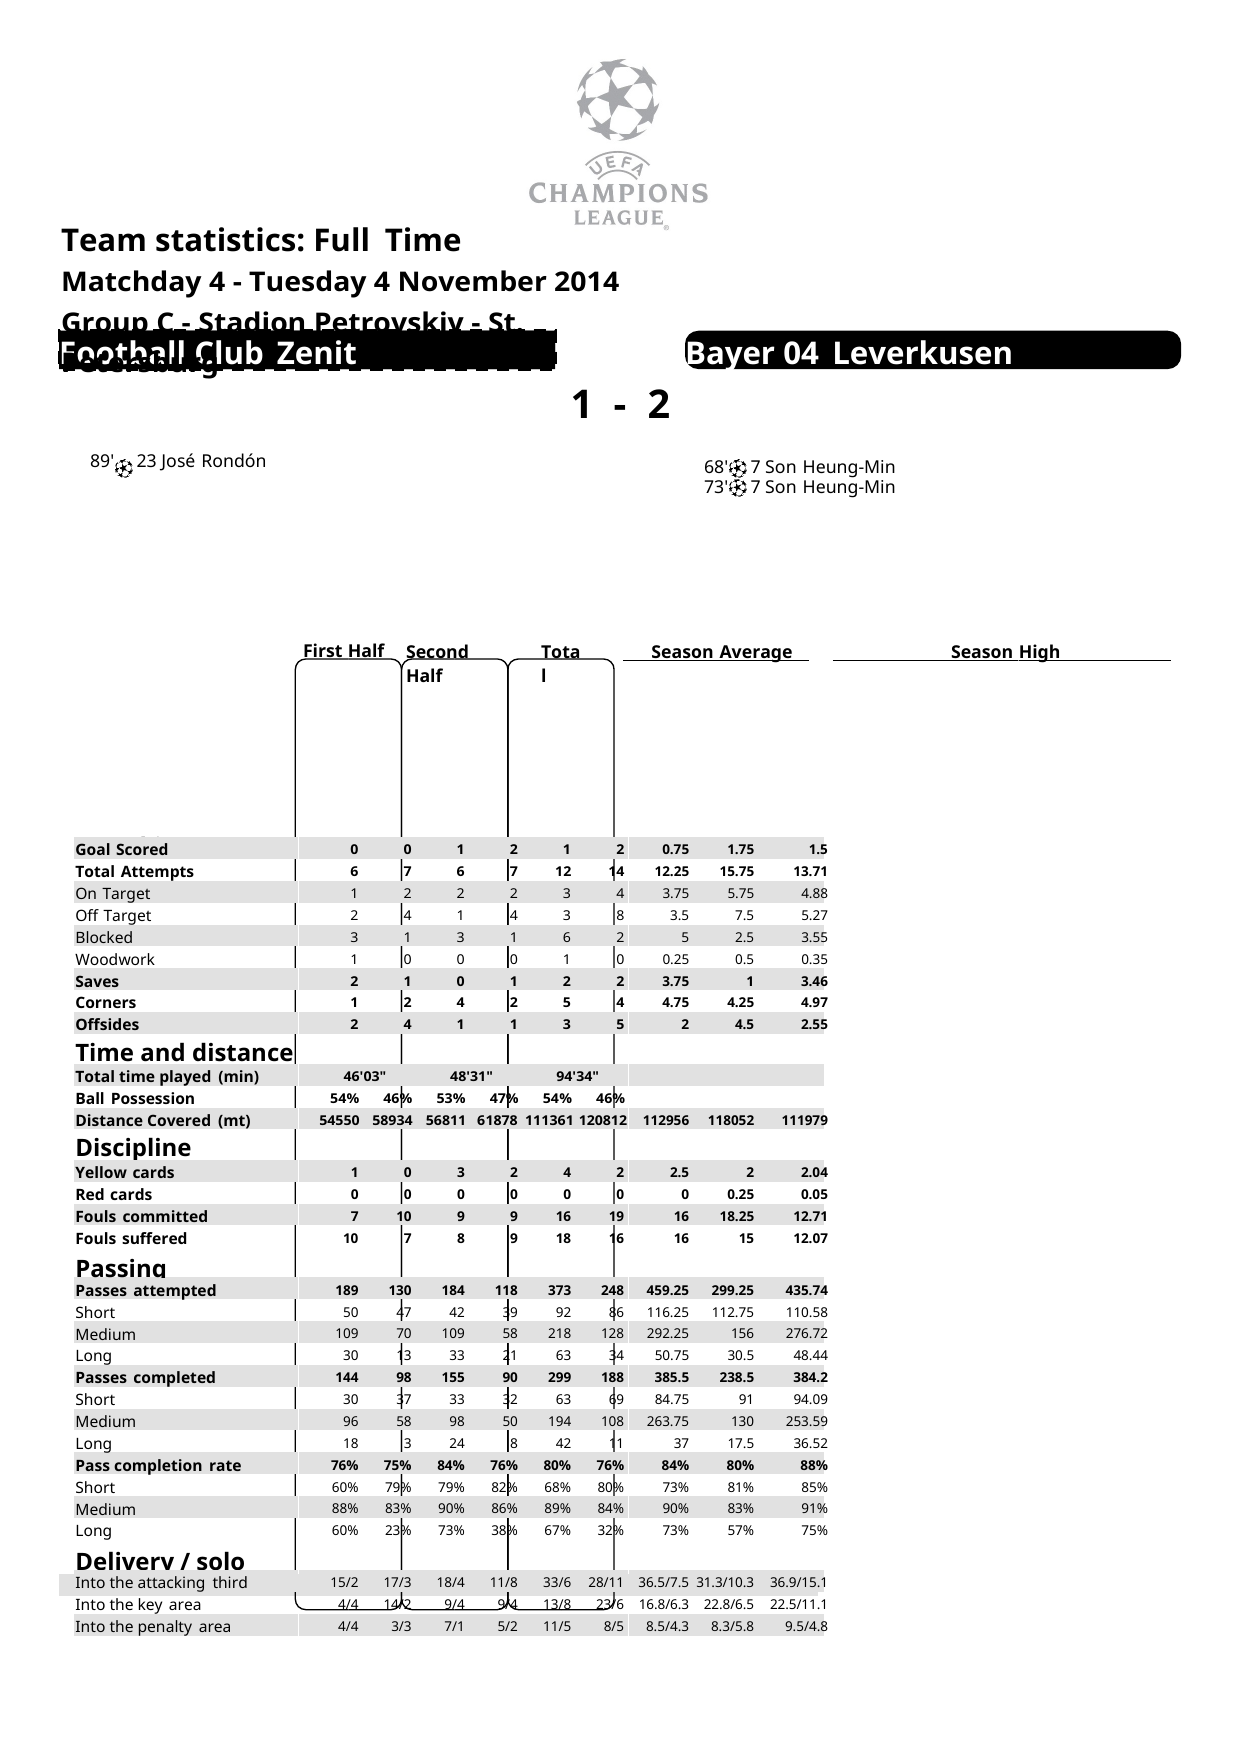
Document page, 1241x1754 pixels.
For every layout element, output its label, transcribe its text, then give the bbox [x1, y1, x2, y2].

text Second Half [406, 639, 505, 688]
text 68' 7 Son Heung-Min [704, 457, 1194, 477]
text 1 - 2 [568, 384, 672, 427]
text Team statistics: Full Time [61, 217, 624, 260]
picture [115, 473, 133, 478]
text Season Average [623, 639, 809, 660]
picture [522, 47, 716, 241]
text First Half [46, 639, 384, 663]
text 89' 23 José Rondón [90, 449, 268, 473]
text Season High [833, 639, 1194, 664]
text 73' 7 Son Heung-Min [704, 477, 1194, 497]
text Total [541, 639, 582, 688]
text Matchday 4 - Tuesday 4 November 2014 Group C - Stadion Petrovskiy - St. Petersburg [61, 263, 624, 381]
